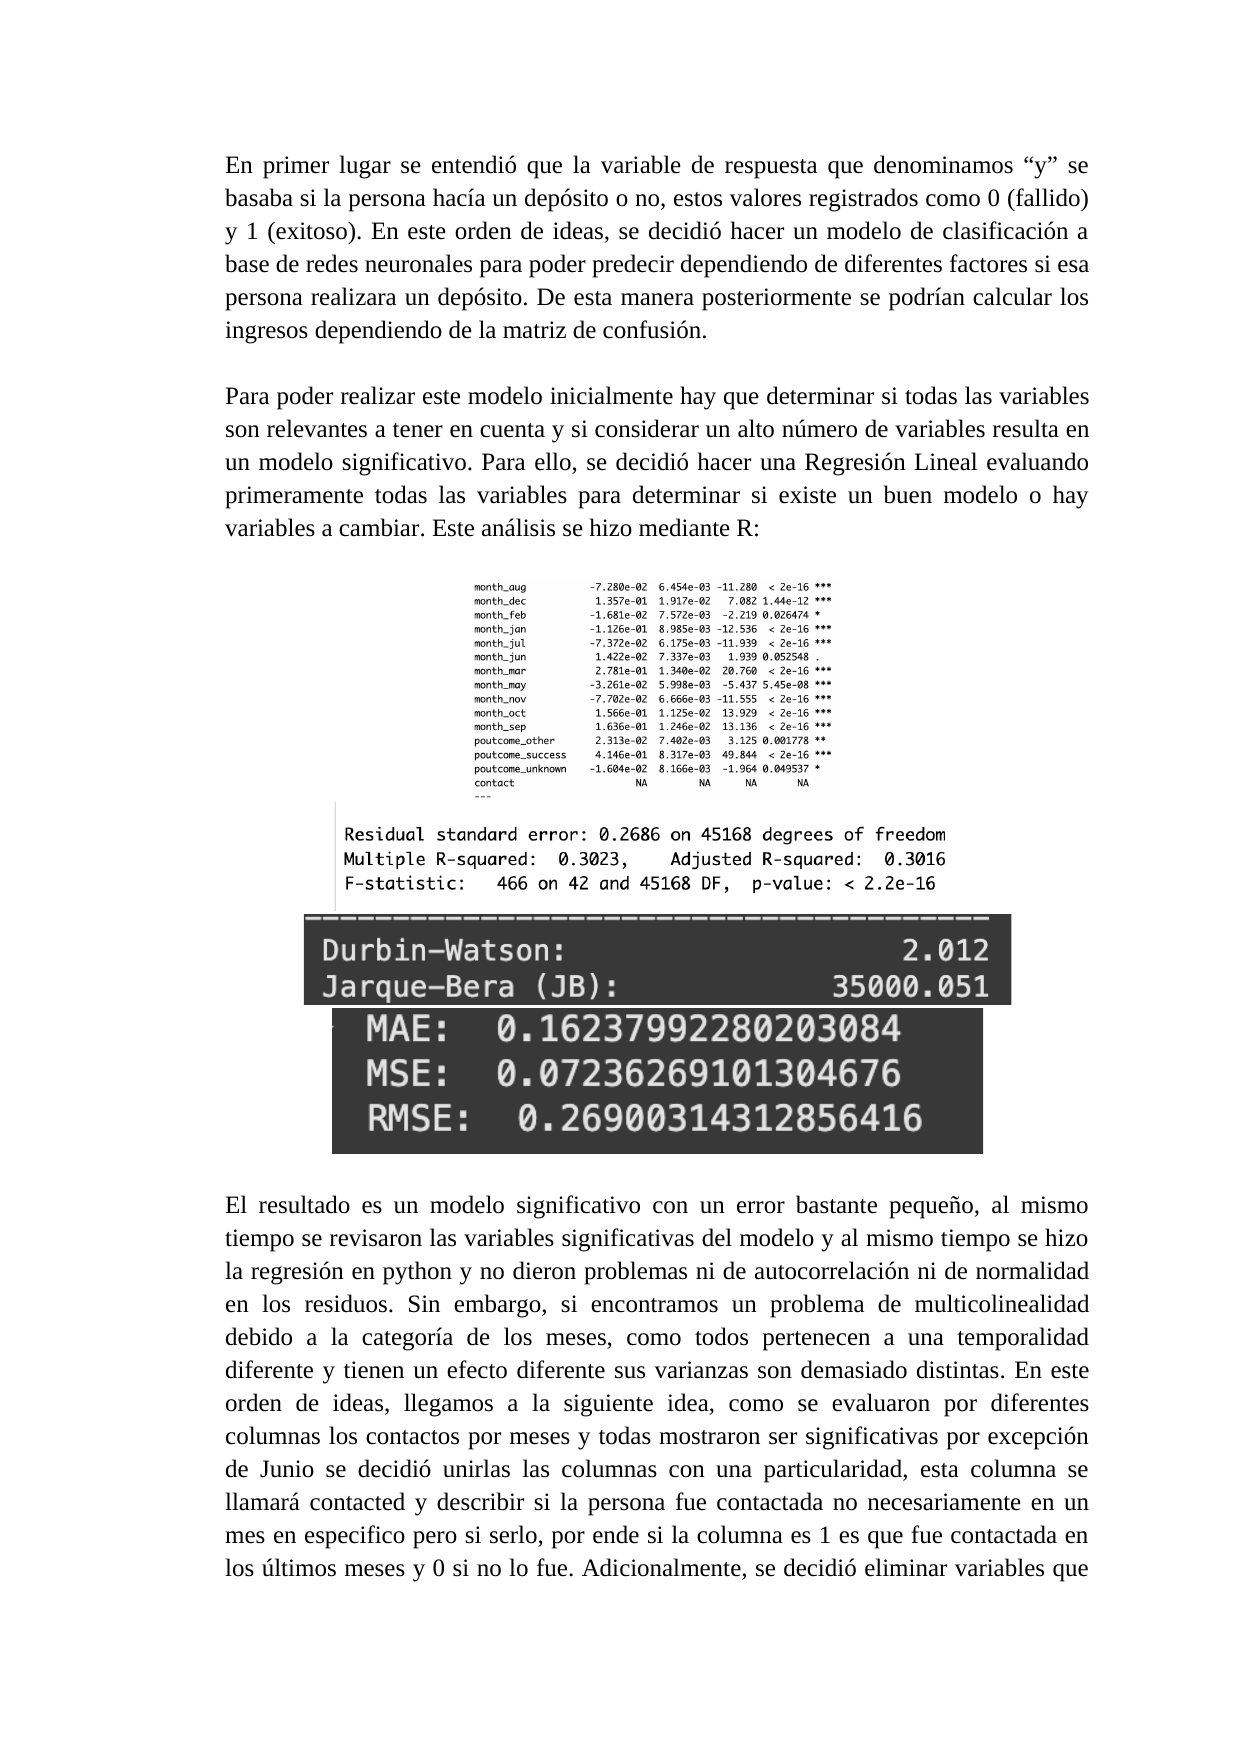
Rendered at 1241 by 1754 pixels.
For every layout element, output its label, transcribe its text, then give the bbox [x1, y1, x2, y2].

text En primer lugar se entendió que la variable de respuesta que denominamos “y” se basaba si la persona hacía un depósito o no, estos valores registrados como 0 (fallido) y 1 (exitoso). En este orden de ideas, se decidió hacer un modelo de clasificación a base de redes neuronales para poder predecir dependiendo de diferentes factores si esa persona realizara un depósito. De esta manera posteriormente se podrían calcular los ingresos dependiendo de la matriz de confusión. [225, 150, 1090, 344]
text Para poder realizar este modelo inicialmente hay que determinar si todas las variables son relevantes a tener en cuenta y si considerar un alto número de variables resulta en un modelo significativo. Para ello, se decidió hacer una Regresión Lineal evaluando primeramente todas las variables para determinar si existe un buen modelo o hay variables a cambiar. Este análisis se hizo mediante R: [225, 381, 1090, 542]
picture [332, 1008, 984, 1154]
picture [303, 914, 1012, 1005]
picture [334, 802, 981, 911]
picture [474, 579, 841, 799]
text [225, 1190, 1090, 1582]
